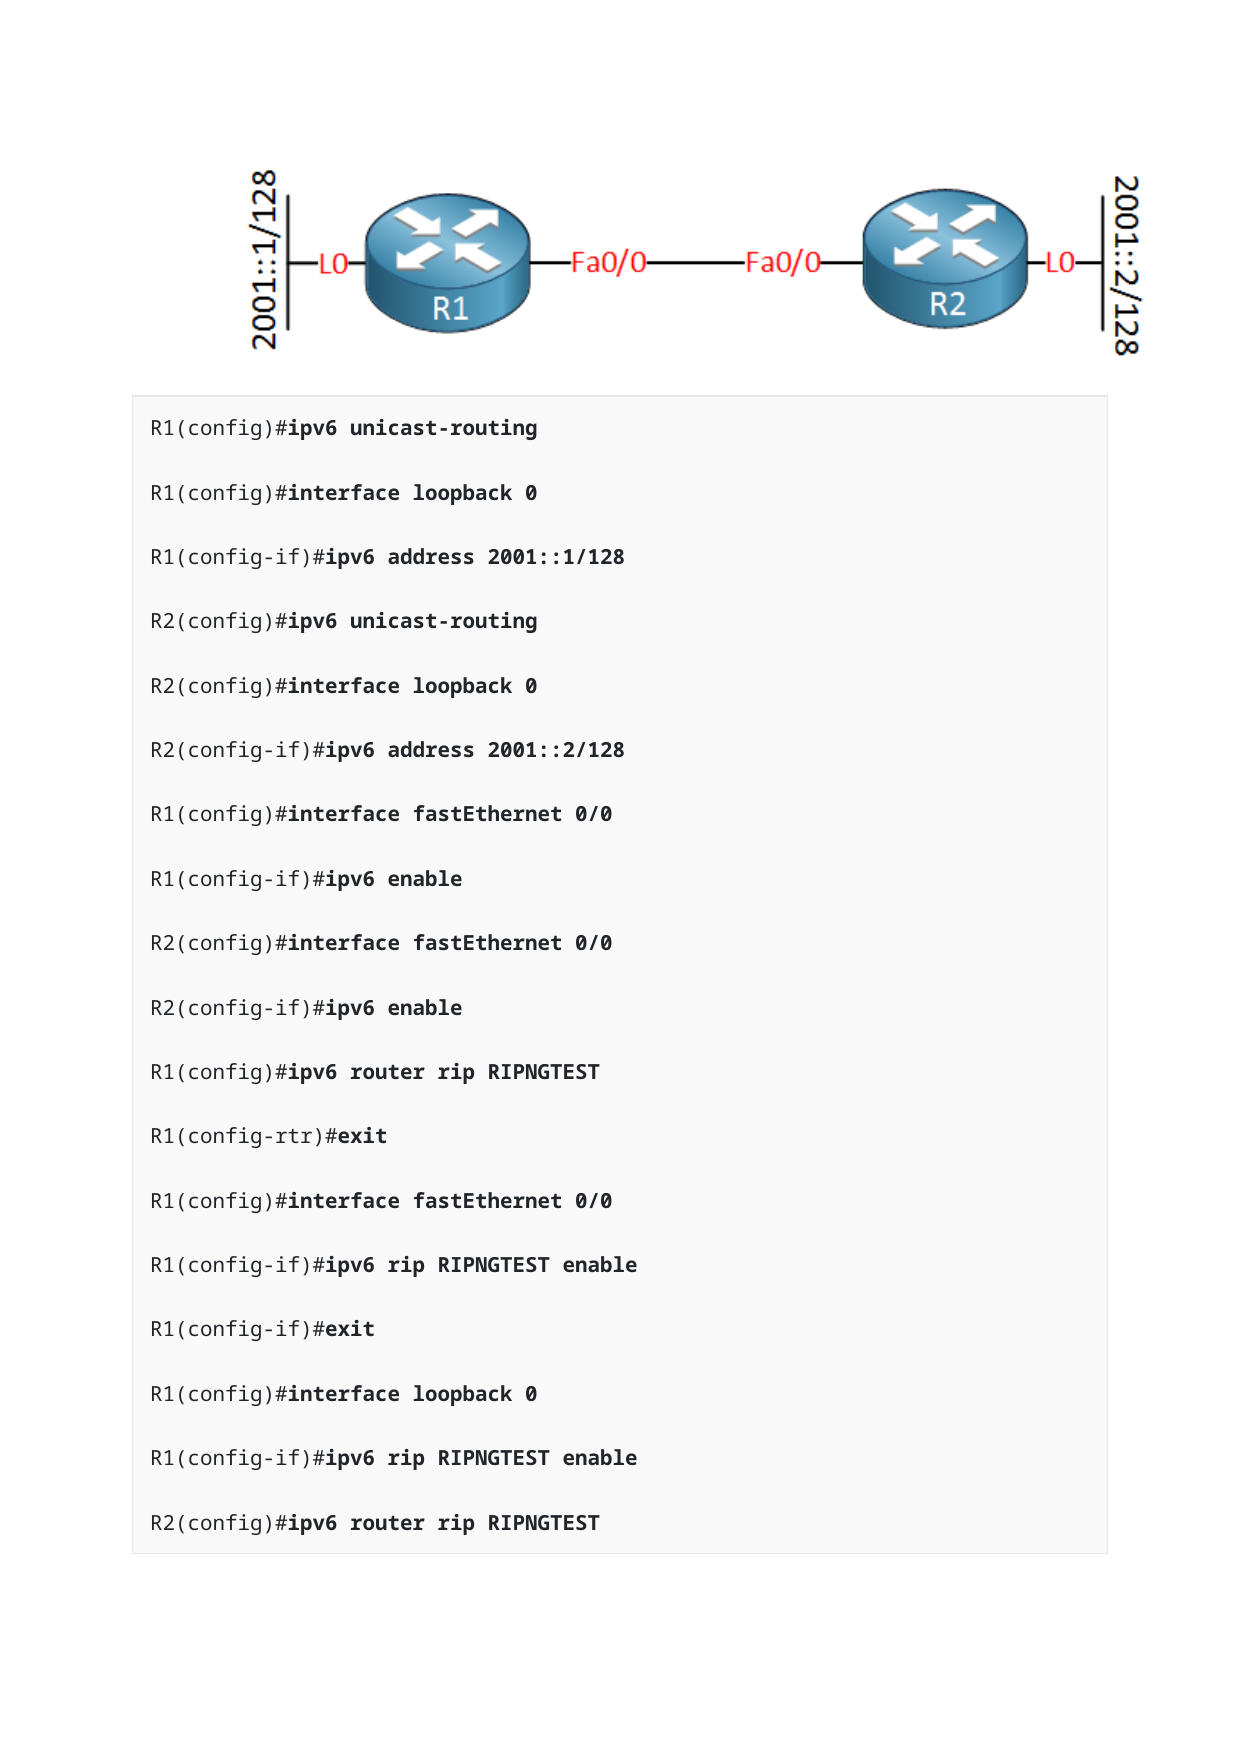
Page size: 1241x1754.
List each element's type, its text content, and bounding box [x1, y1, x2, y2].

text R2(config-if)#ipv6 address 2001::2/128 [133, 717, 1107, 763]
picture [225, 150, 1166, 377]
text R1(config)#interface fastEthernet 0/0 [133, 781, 1107, 828]
text R1(config-if)#exit [133, 1296, 1107, 1343]
text R1(config)#interface fastEthernet 0/0 [133, 1167, 1107, 1214]
text R2(config)#interface loopback 0 [133, 652, 1107, 699]
text R1(config-if)#ipv6 enable [133, 846, 1107, 892]
text R1(config)#interface loopback 0 [133, 459, 1107, 506]
text R1(config)#interface loopback 0 [133, 1361, 1107, 1407]
text R2(config)#ipv6 router rip RIPNGTEST [133, 1489, 1107, 1553]
text R1(config)#ipv6 router rip RIPNGTEST [133, 1039, 1107, 1085]
text R2(config)#ipv6 unicast-routing [133, 588, 1107, 635]
text R2(config-if)#ipv6 enable [133, 974, 1107, 1021]
text R1(config-if)#ipv6 rip RIPNGTEST enable [133, 1232, 1107, 1278]
text R1(config-if)#ipv6 address 2001::1/128 [133, 524, 1107, 570]
text R1(config-if)#ipv6 rip RIPNGTEST enable [133, 1425, 1107, 1472]
text R1(config-rtr)#exit [133, 1103, 1107, 1150]
text R1(config)#ipv6 unicast-routing [133, 397, 1107, 442]
text R2(config)#interface fastEthernet 0/0 [133, 910, 1107, 957]
